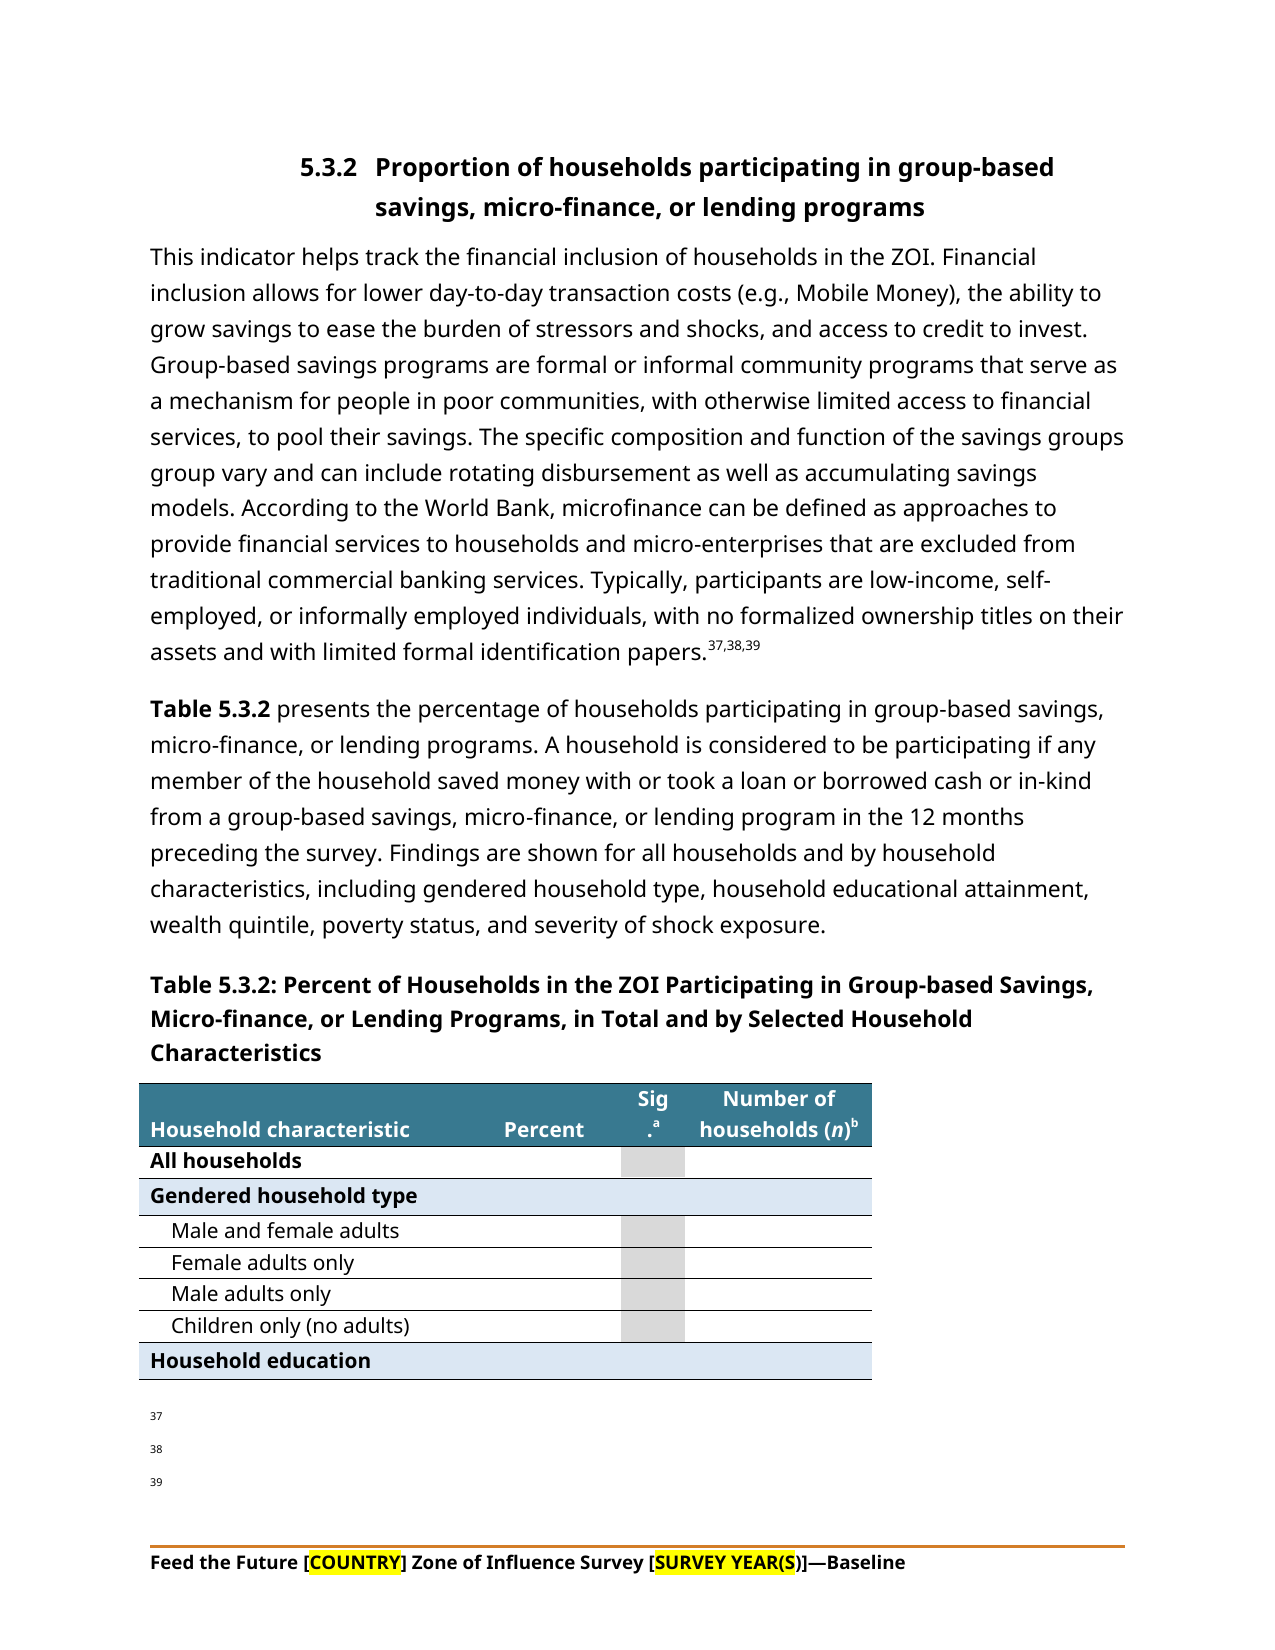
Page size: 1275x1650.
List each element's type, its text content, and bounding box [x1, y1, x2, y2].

text Table 5.3.2 presents the percentage of households participating in group-based savings, micro-finance, or lending programs. A household is considered to be participating if any member of the household saved money with or took a loan or borrowed cash or in-kind from a group-based savings, micro-finance, or lending program in the 12 months preceding the survey. Findings are shown for all households and by household characteristics, including gendered household type, household educational attainment, wealth quintile, poverty status, and severity of shock exposure. [150, 693, 1125, 940]
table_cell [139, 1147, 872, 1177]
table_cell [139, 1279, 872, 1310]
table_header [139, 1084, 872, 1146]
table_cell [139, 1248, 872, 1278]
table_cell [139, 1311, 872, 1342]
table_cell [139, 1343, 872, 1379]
text This indicator helps track the financial inclusion of households in the ZOI. Financial inclusion allows for lower day-to-day transaction costs (e.g., Mobile Money), the ability to grow savings to ease the burden of stressors and shocks, and access to credit to invest. Group-based savings programs are formal or informal community programs that serve as a mechanism for people in poor communities, with otherwise limited access to financial services, to pool their savings. The specific composition and function of the savings groups group vary and can include rotating disbursement as well as accumulating savings models. According to the World Bank, microfinance can be defined as approaches to provide financial services to households and micro-enterprises that are excluded from traditional commercial banking services. Typically, participants are low-income, self-employed, or informally employed individuals, with no formalized ownership titles on their assets and with limited formal identification papers.,, [150, 241, 1125, 667]
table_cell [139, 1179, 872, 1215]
title Table 5.3.2: Percent of Households in the ZOI Participating in Group-based Savings, Micro-finance, or Lending Programs, in Total and by Selected Household Characteristics [150, 969, 1125, 1068]
subtitle Proportion of households participating in group-based savings, micro-finance, or lending programs [300, 150, 1125, 223]
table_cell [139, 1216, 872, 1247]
